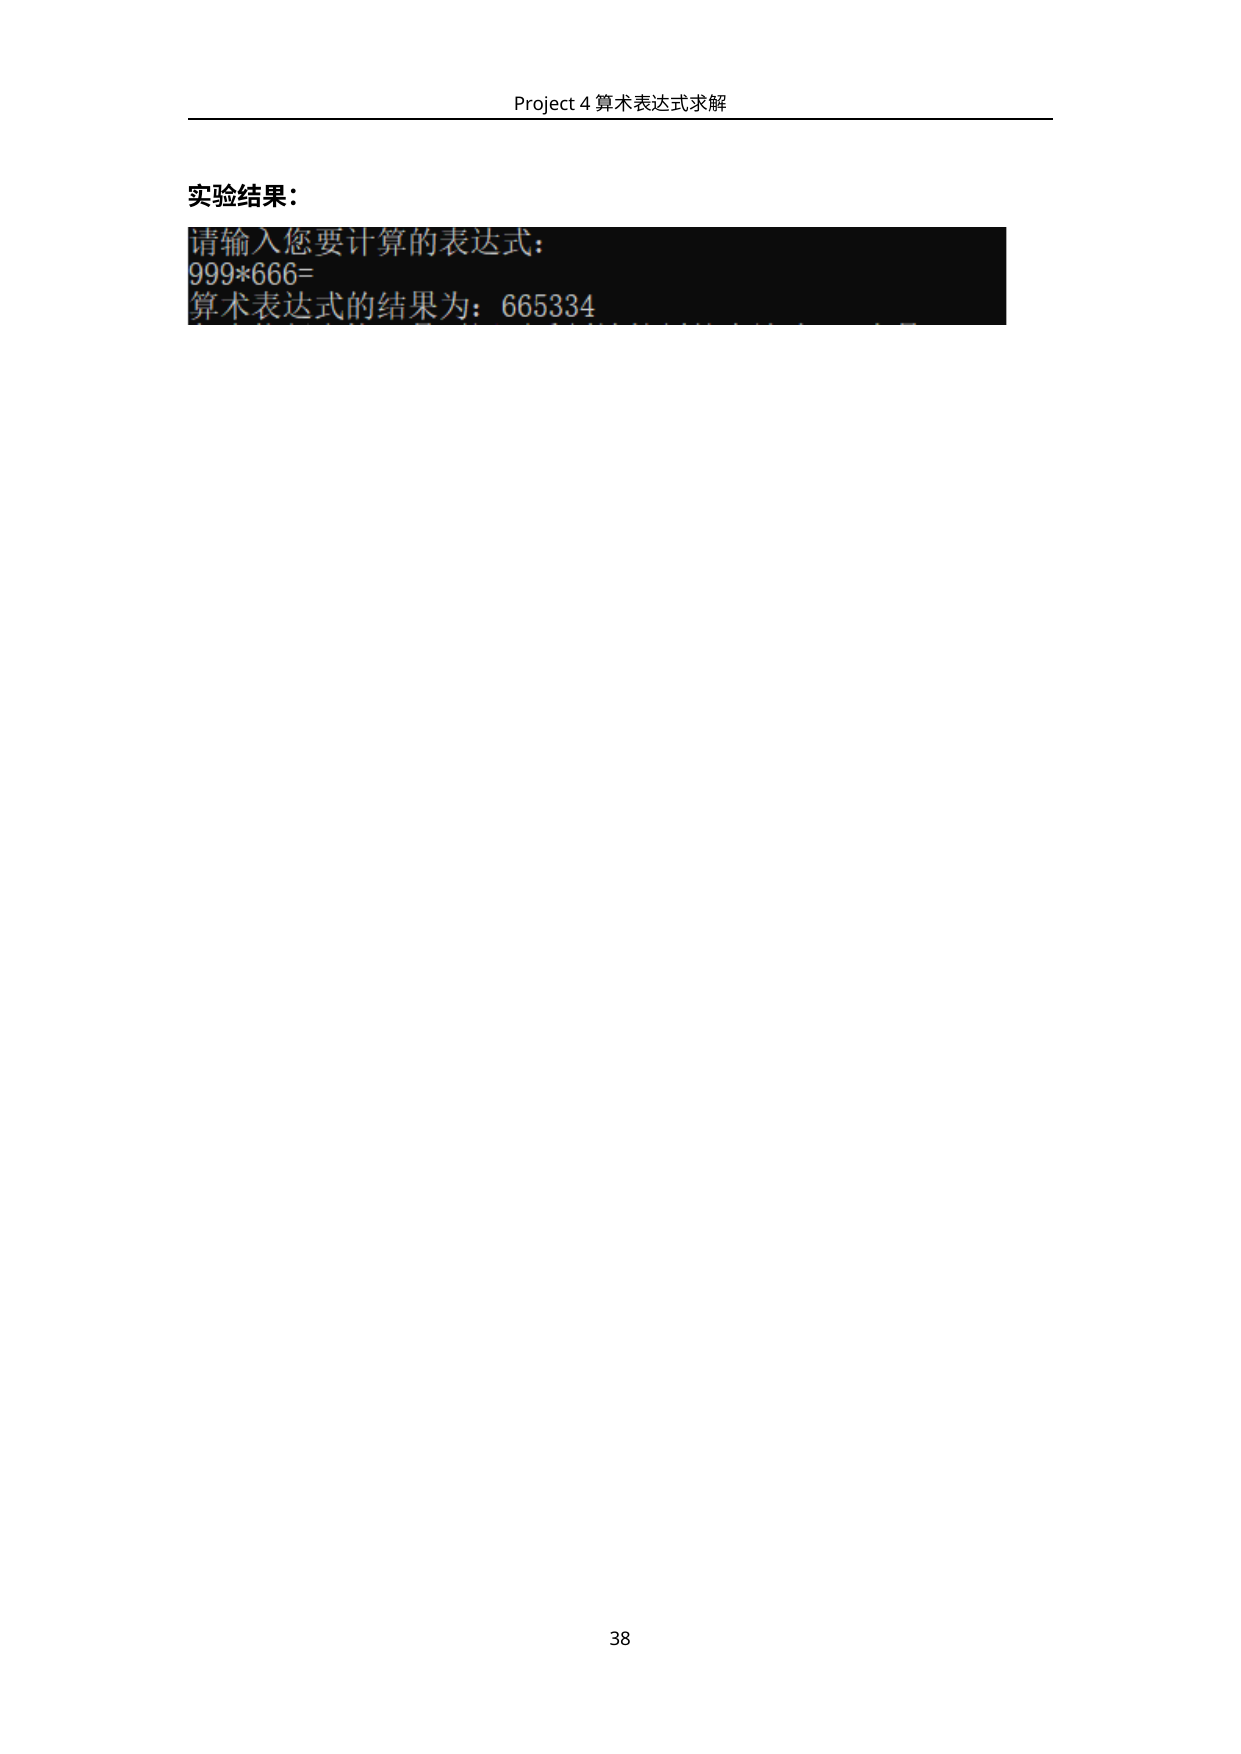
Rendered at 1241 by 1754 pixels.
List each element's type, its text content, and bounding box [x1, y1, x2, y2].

text 实验结果： [187, 162, 1053, 227]
picture [187, 227, 1007, 325]
